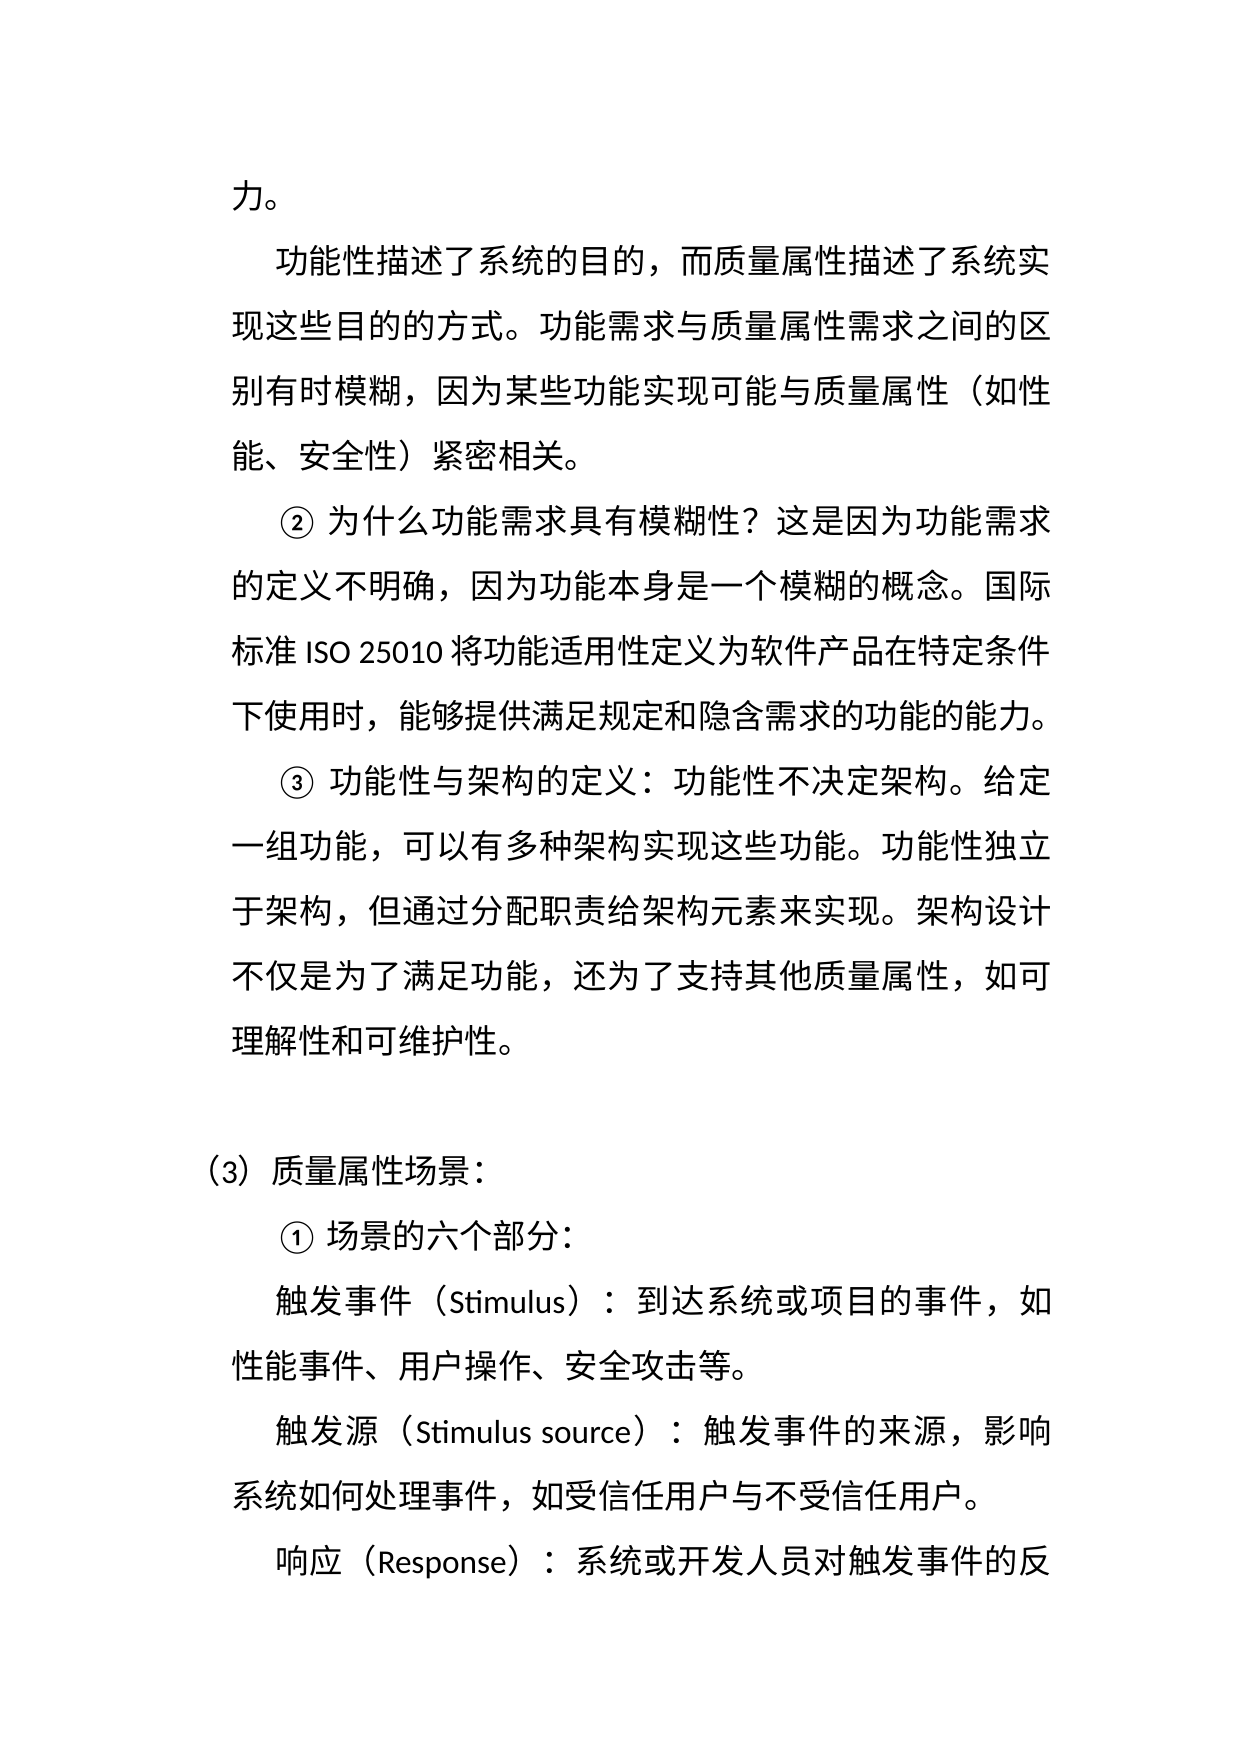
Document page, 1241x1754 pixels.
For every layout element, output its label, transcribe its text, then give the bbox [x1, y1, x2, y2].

list ①场景的六个部分： [231, 1202, 1053, 1267]
list 触发事件（Stimulus）：到达系统或项目的事件，如性能事件、用户操作、安全攻击等。 [231, 1267, 1053, 1397]
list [231, 1527, 1053, 1592]
list ③ 功能性与架构的定义：功能性不决定架构。给定一组功能，可以有多种架构实现这些功能。功能性独立于架构，但通过分配职责给架构元素来实现。架构设计不仅是为了满足功能，还为了支持其他质量属性，如可理解性和可维护性。 [231, 747, 1053, 1072]
list 功能性描述了系统的目的，而质量属性描述了系统实现这些目的的方式。功能需求与质量属性需求之间的区别有时模糊，因为某些功能实现可能与质量属性（如性能、安全性）紧密相关。 [231, 227, 1053, 487]
list 触发源（Stimulus source）：触发事件的来源，影响系统如何处理事件，如受信任用户与不受信任用户。 [231, 1397, 1053, 1527]
list （3）质量属性场景： [187, 1137, 1053, 1202]
list ②为什么功能需求具有模糊性？这是因为功能需求的定义不明确，因为功能本身是一个模糊的概念。国际标准ISO 25010将功能适用性定义为软件产品在特定条件下使用时，能够提供满足规定和隐含需求的功能的能力。 [231, 487, 1053, 747]
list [231, 162, 1053, 227]
